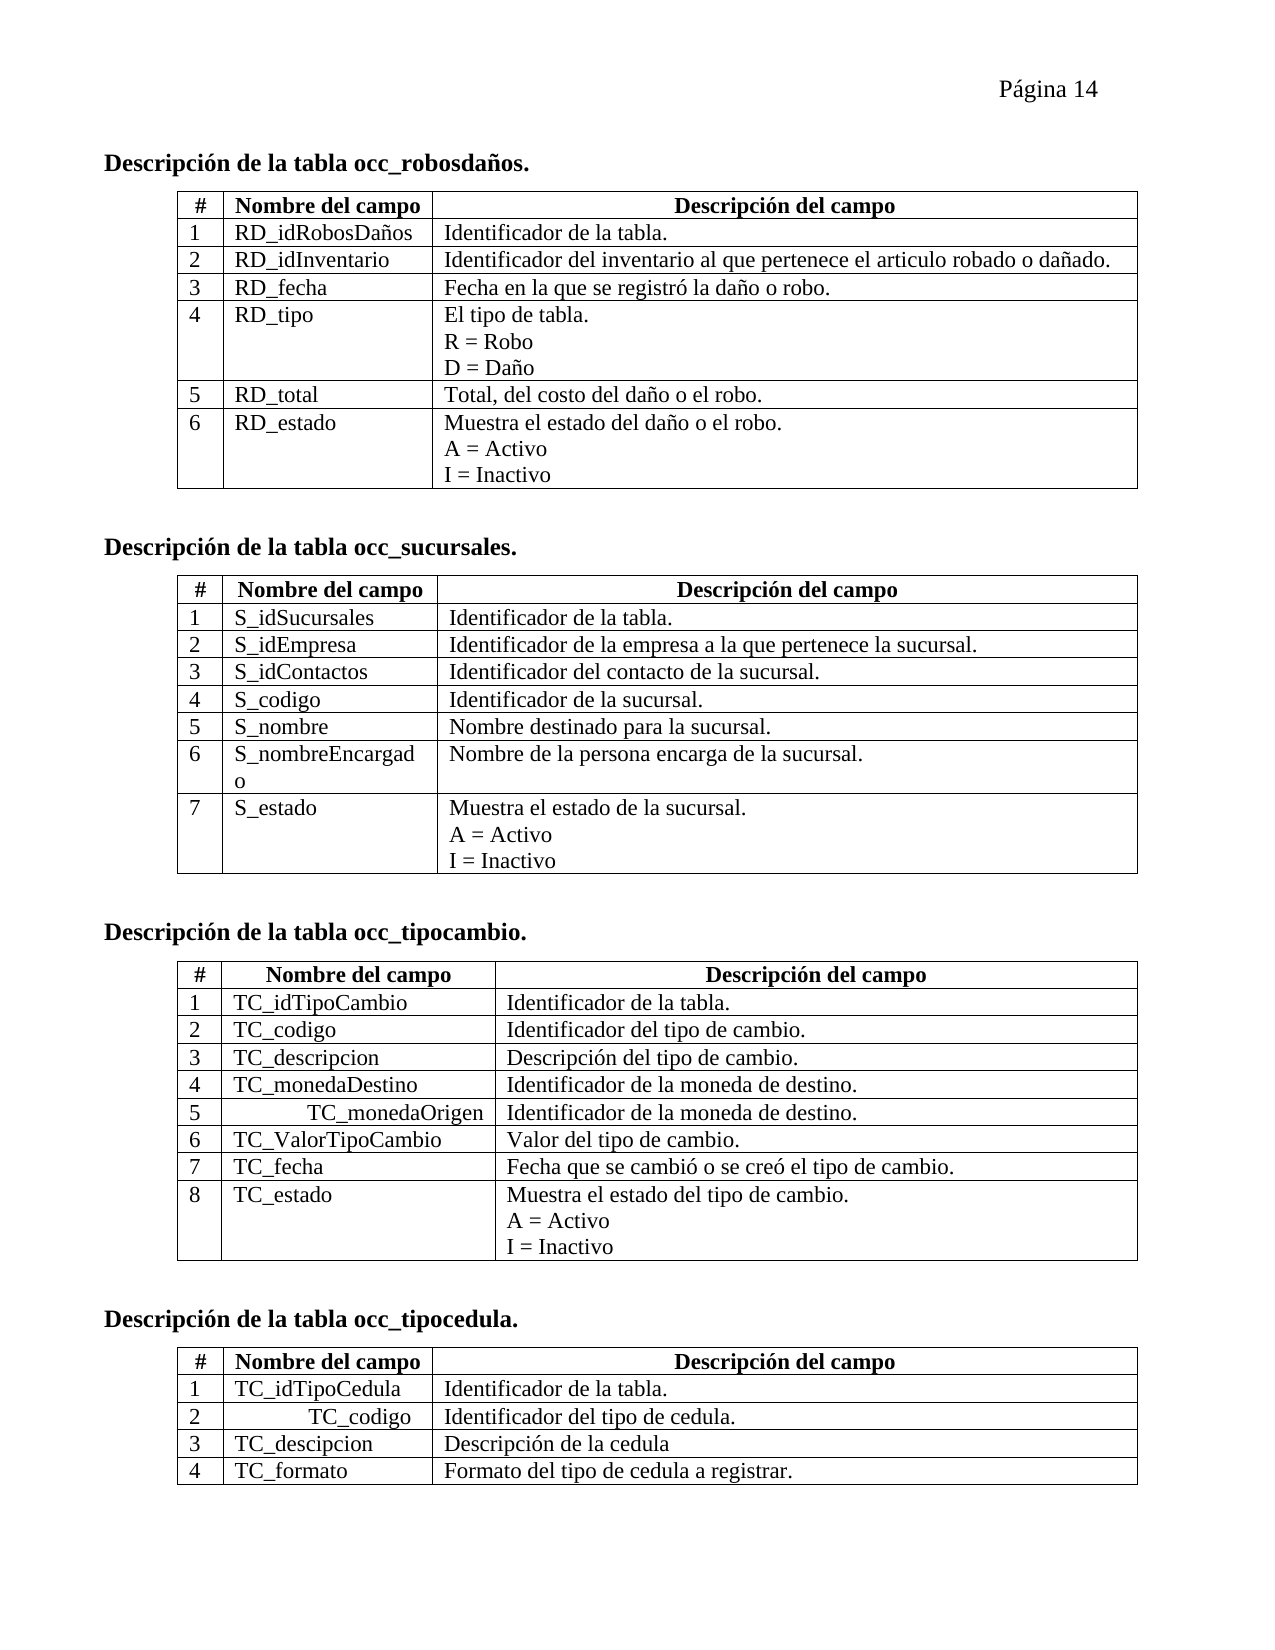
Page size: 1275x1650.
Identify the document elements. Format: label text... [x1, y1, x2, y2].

table_cell S_idSucursales [223, 604, 437, 630]
subtitle Descripción de la tabla occ_tipocambio. [104, 917, 1098, 946]
table_cell TC_estado [222, 1181, 495, 1260]
table_cell 4 [178, 301, 223, 380]
table_cell TC_codigo [224, 1403, 432, 1429]
table_cell Identificador del inventario al que pertenece el articulo robado o dañado. [433, 247, 1137, 273]
subtitle Descripción de la tabla occ_sucursales. [104, 532, 1098, 561]
table_cell Nombre destinado para la sucursal. [438, 713, 1137, 739]
table_cell Fecha en la que se registró la daño o robo. [433, 274, 1137, 300]
table_cell 1 [178, 219, 223, 246]
table_cell 6 [178, 741, 222, 793]
table_cell RD_idInventario [224, 247, 432, 273]
table_cell 7 [178, 1153, 221, 1180]
table_cell 1 [178, 1375, 223, 1402]
table_cell 4 [178, 686, 222, 712]
table_cell 3 [178, 1044, 221, 1070]
table_cell Valor del tipo de cambio. [496, 1126, 1137, 1152]
table_header Nombre del campo [224, 192, 432, 218]
table_cell RD_fecha [224, 274, 432, 300]
table_cell Descripción del tipo de cambio. [496, 1044, 1137, 1070]
table_cell TC_idTipoCambio [222, 989, 495, 1015]
table_cell Muestra el estado de la sucursal. A = Activo I = Inactivo [438, 794, 1137, 873]
table_cell 6 [178, 409, 223, 488]
table_cell Identificador de la empresa a la que pertenece la sucursal. [438, 631, 1137, 657]
table_cell Identificador del tipo de cambio. [496, 1016, 1137, 1043]
subtitle Descripción de la tabla occ_tipocedula. [104, 1304, 1098, 1333]
table_cell TC_monedaDestino [222, 1071, 495, 1097]
table_cell 3 [178, 1430, 223, 1457]
table_cell TC_descripcion [222, 1044, 495, 1070]
table_cell 7 [178, 794, 222, 873]
table_cell RD_tipo [224, 301, 432, 380]
table_cell Identificador del contacto de la sucursal. [438, 658, 1137, 685]
table_header Descripción del campo [433, 192, 1137, 218]
table_cell Identificador de la moneda de destino. [496, 1071, 1137, 1097]
table_cell 6 [178, 1126, 221, 1152]
table_cell S_nombre [223, 713, 437, 739]
table_cell Muestra el estado del tipo de cambio. A = Activo I = Inactivo [496, 1181, 1137, 1260]
table_cell TC_ValorTipoCambio [222, 1126, 495, 1152]
table_cell 2 [178, 247, 223, 273]
table_cell RD_idRobosDaños [224, 219, 432, 246]
table_cell 4 [178, 1071, 221, 1097]
table_cell TC_monedaOrigen [222, 1099, 495, 1125]
table_cell S_idEmpresa [223, 631, 437, 657]
table_cell 5 [178, 1099, 221, 1125]
table_cell RD_estado [224, 409, 432, 488]
table_header Descripción del campo [438, 576, 1137, 602]
table_cell Identificador de la tabla. [433, 1375, 1137, 1402]
table_cell Nombre de la persona encarga de la sucursal. [438, 741, 1137, 793]
table_cell Fecha que se cambió o se creó el tipo de cambio. [496, 1153, 1137, 1180]
table_cell Identificador de la tabla. [438, 604, 1137, 630]
table_cell 2 [178, 631, 222, 657]
table_header # [178, 192, 223, 218]
table_header Nombre del campo [223, 576, 437, 602]
table_header Nombre del campo [222, 962, 495, 988]
table_cell 4 [178, 1458, 223, 1484]
table_cell Descripción de la cedula [433, 1430, 1137, 1457]
table_header Descripción del campo [496, 962, 1137, 988]
subtitle Descripción de la tabla occ_robosdaños. [104, 148, 1098, 176]
table_cell 1 [178, 989, 221, 1015]
table_cell Identificador de la tabla. [496, 989, 1137, 1015]
table_cell El tipo de tabla. R = Robo D = Daño [433, 301, 1137, 380]
table_cell TC_formato [224, 1458, 432, 1484]
table_cell Identificador de la sucursal. [438, 686, 1137, 712]
table_cell 2 [178, 1403, 223, 1429]
table_cell Muestra el estado del daño o el robo. A = Activo I = Inactivo [433, 409, 1137, 488]
table_cell RD_total [224, 381, 432, 408]
table_cell Total, del costo del daño o el robo. [433, 381, 1137, 408]
table_cell 5 [178, 381, 223, 408]
table_cell TC_fecha [222, 1153, 495, 1180]
table_cell 5 [178, 713, 222, 739]
table_cell Identificador del tipo de cedula. [433, 1403, 1137, 1429]
table_cell S_nombreEncargado [223, 741, 437, 793]
table_header # [178, 576, 222, 602]
table_cell 3 [178, 658, 222, 685]
table_cell S_idContactos [223, 658, 437, 685]
table_header # [178, 1348, 223, 1374]
table_header Descripción del campo [433, 1348, 1137, 1374]
table_cell S_estado [223, 794, 437, 873]
table_cell TC_descipcion [224, 1430, 432, 1457]
table_cell 8 [178, 1181, 221, 1260]
table_cell Identificador de la moneda de destino. [496, 1099, 1137, 1125]
table_cell Identificador de la tabla. [433, 219, 1137, 246]
table_cell S_codigo [223, 686, 437, 712]
table_cell 1 [178, 604, 222, 630]
table_header Nombre del campo [224, 1348, 432, 1374]
table_cell 3 [178, 274, 223, 300]
table_cell TC_idTipoCedula [224, 1375, 432, 1402]
table_header # [178, 962, 221, 988]
table_cell Formato del tipo de cedula a registrar. [433, 1458, 1137, 1484]
table_cell 2 [178, 1016, 221, 1043]
table_cell TC_codigo [222, 1016, 495, 1043]
